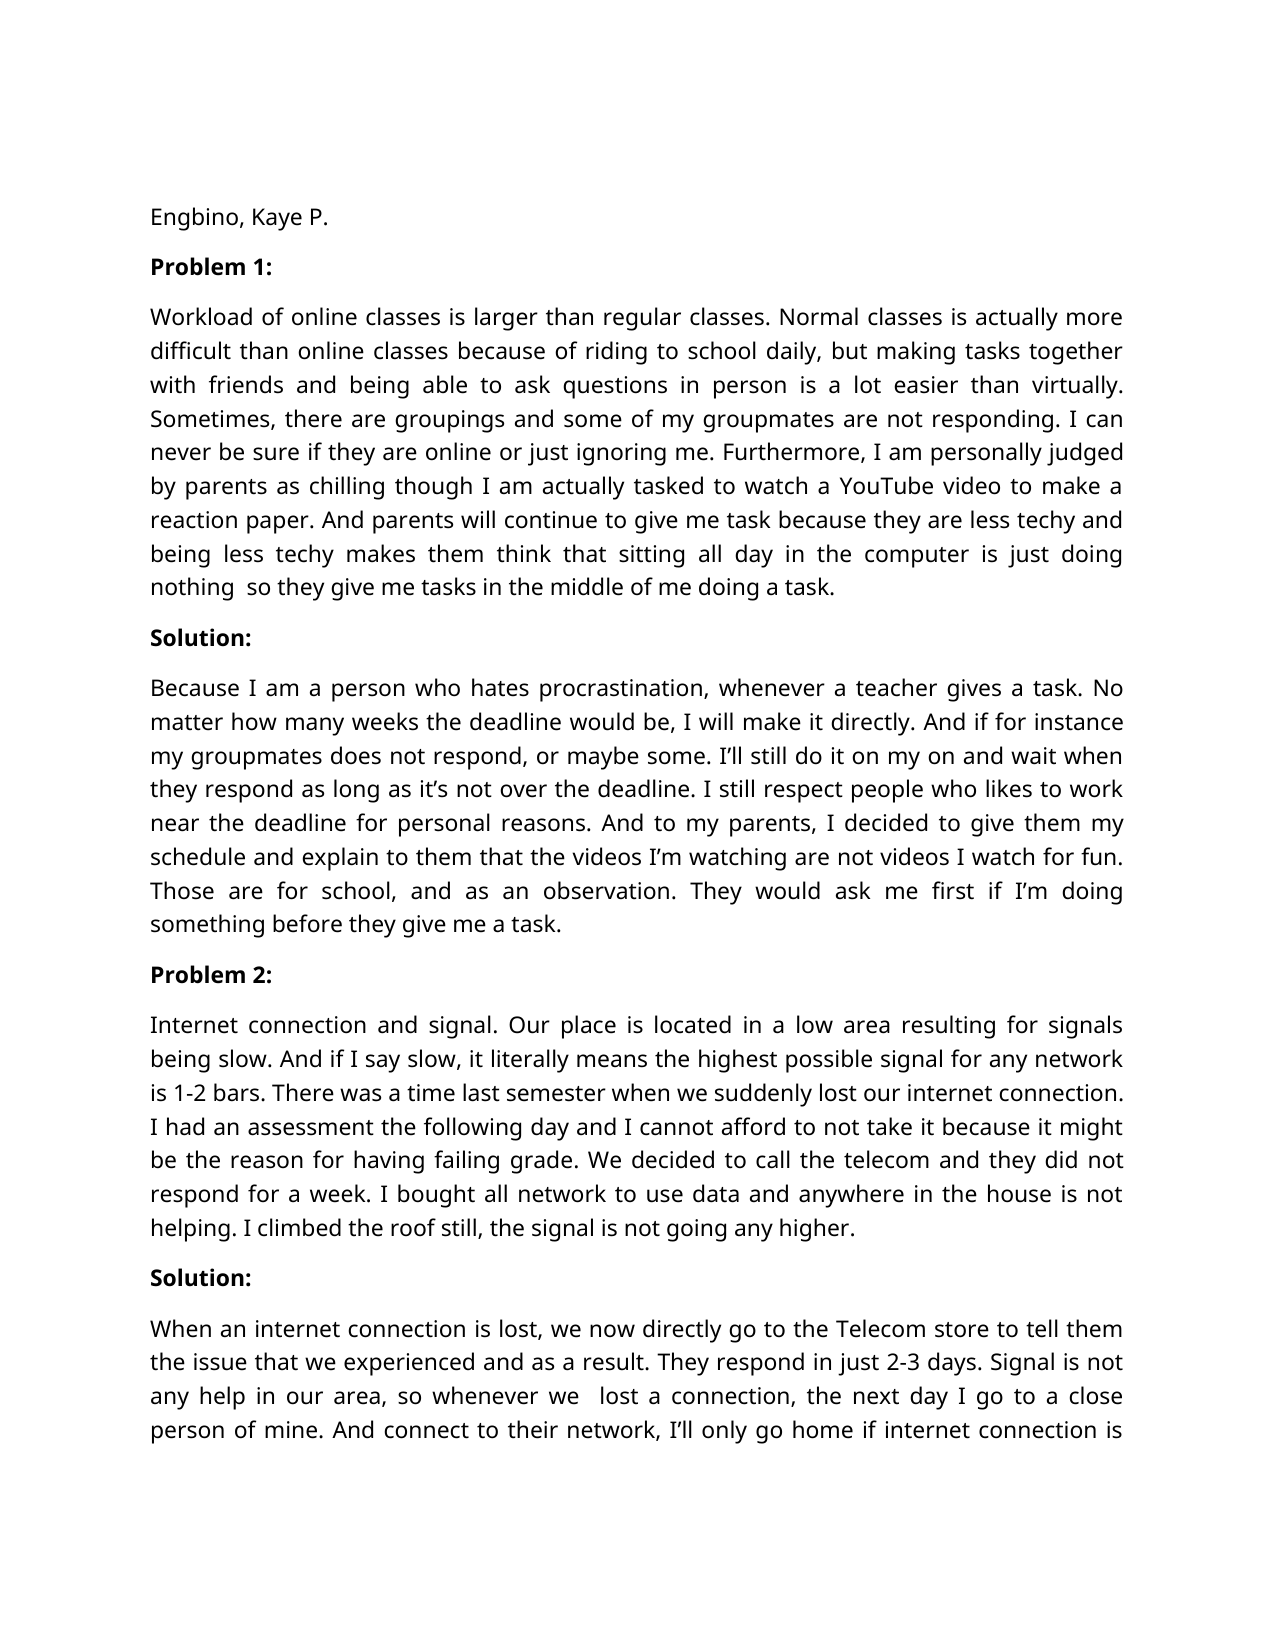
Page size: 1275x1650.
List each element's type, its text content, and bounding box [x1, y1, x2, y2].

text Internet connection and signal. Our place is located in a low area resulting for signals being slow. And if I say slow, it literally means the highest possible signal for any network is 1-2 bars. There was a time last semester when we suddenly lost our internet connection. I had an assessment the following day and I cannot afford to not take it because it might be the reason for having failing grade. We decided to call the telecom and they did not respond for a week. I bought all network to use data and anywhere in the house is not helping. I climbed the roof still, the signal is not going any higher. [150, 1009, 1125, 1243]
text Problem 2: [150, 959, 1125, 990]
text Solution: [150, 622, 1125, 653]
text Problem 1: [150, 251, 1125, 282]
text Solution: [150, 1262, 1125, 1293]
text Workload of online classes is larger than regular classes. Normal classes is actually more difficult than online classes because of riding to school daily, but making tasks together with friends and being able to ask questions in person is a lot easier than virtually. Sometimes, there are groupings and some of my groupmates are not responding. I can never be sure if they are online or just ignoring me. Furthermore, I am personally judged by parents as chilling though I am actually tasked to watch a YouTube video to make a reaction paper. And parents will continue to give me task because they are less techy and being less techy makes them think that sitting all day in the computer is just doing nothing so they give me tasks in the middle of me doing a task. [150, 301, 1125, 602]
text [150, 1312, 1125, 1445]
text Because I am a person who hates procrastination, whenever a teacher gives a task. No matter how many weeks the deadline would be, I will make it directly. And if for instance my groupmates does not respond, or maybe some. I’ll still do it on my on and wait when they respond as long as it’s not over the deadline. I still respect people who likes to work near the deadline for personal reasons. And to my parents, I decided to give them my schedule and explain to them that the videos I’m watching are not videos I watch for fun. Those are for school, and as an observation. They would ask me first if I’m doing something before they give me a task. [150, 672, 1125, 939]
text Engbino, Kaye P. [150, 200, 1125, 232]
